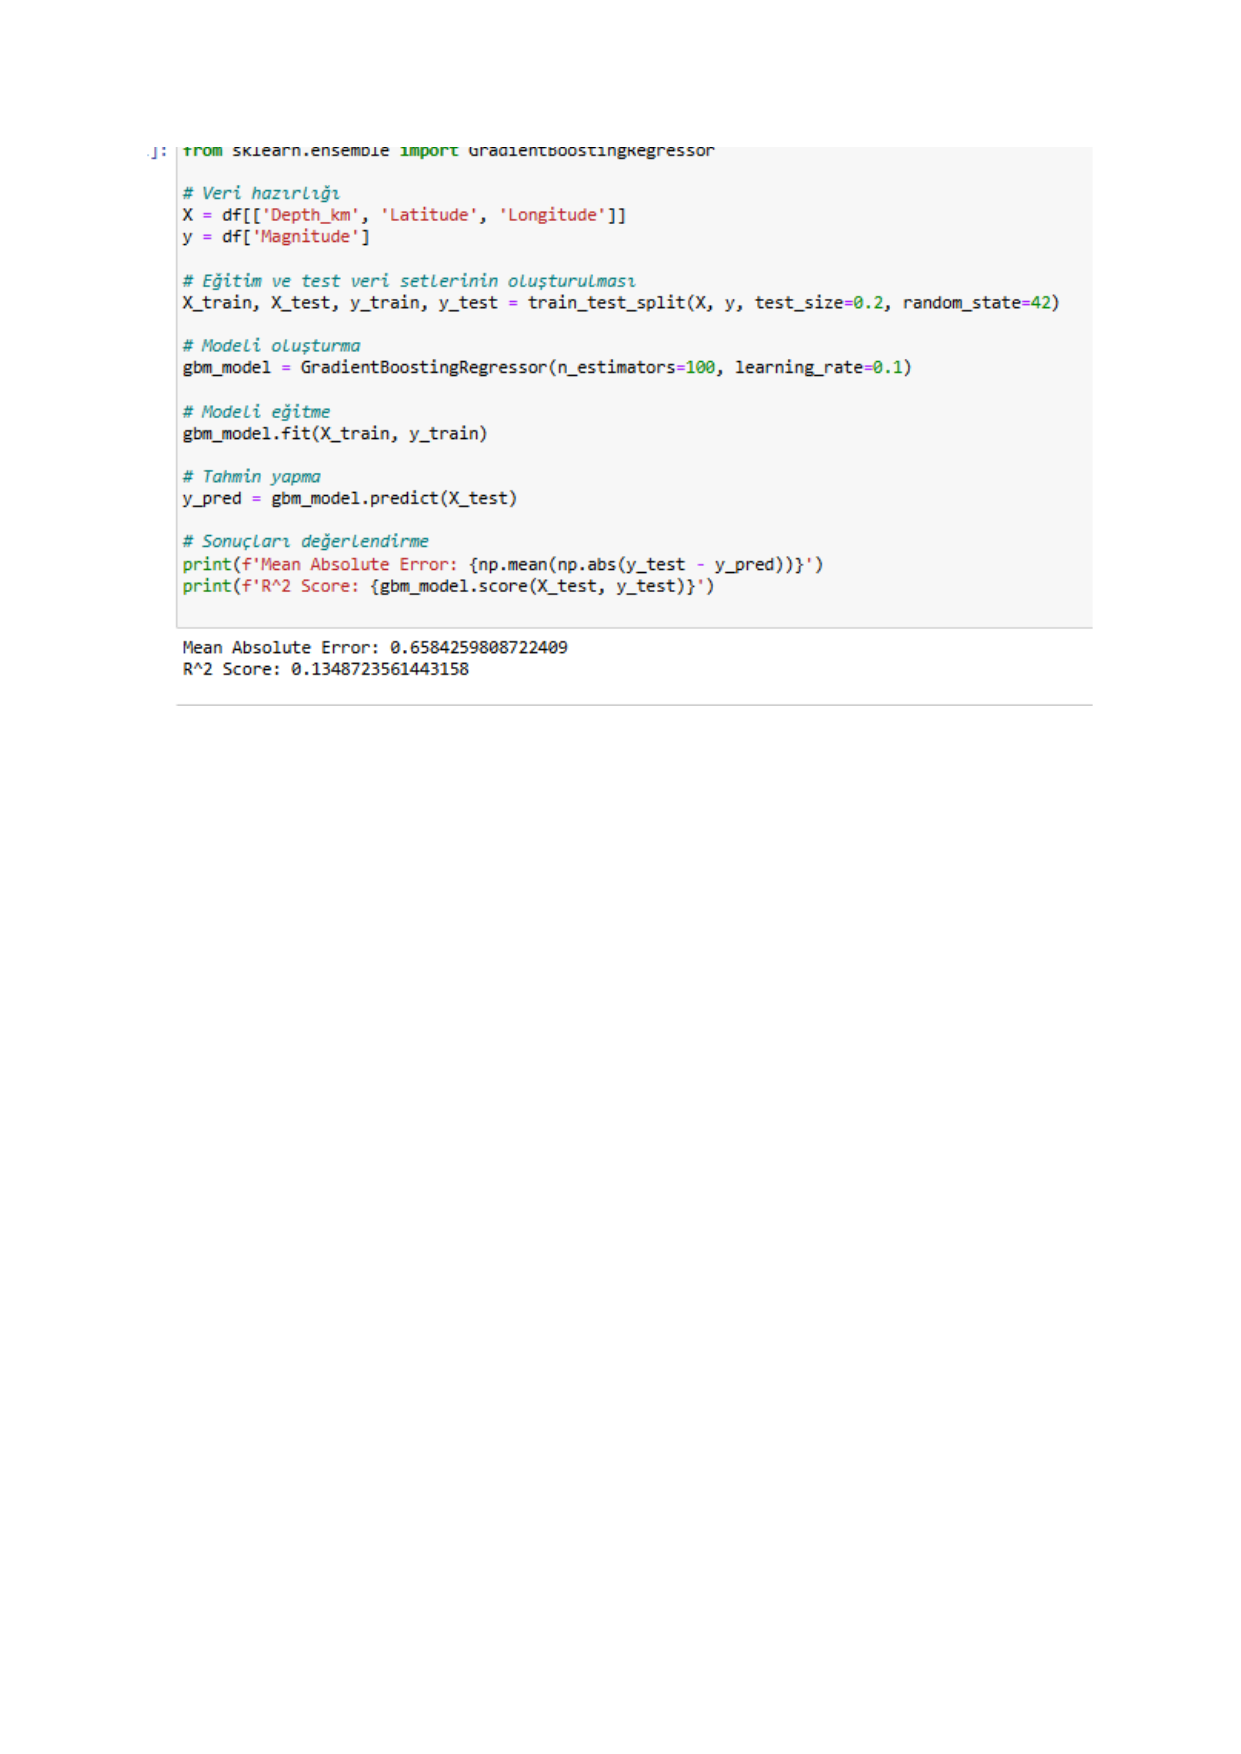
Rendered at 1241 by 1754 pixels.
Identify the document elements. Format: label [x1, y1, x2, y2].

picture [147, 147, 1093, 706]
